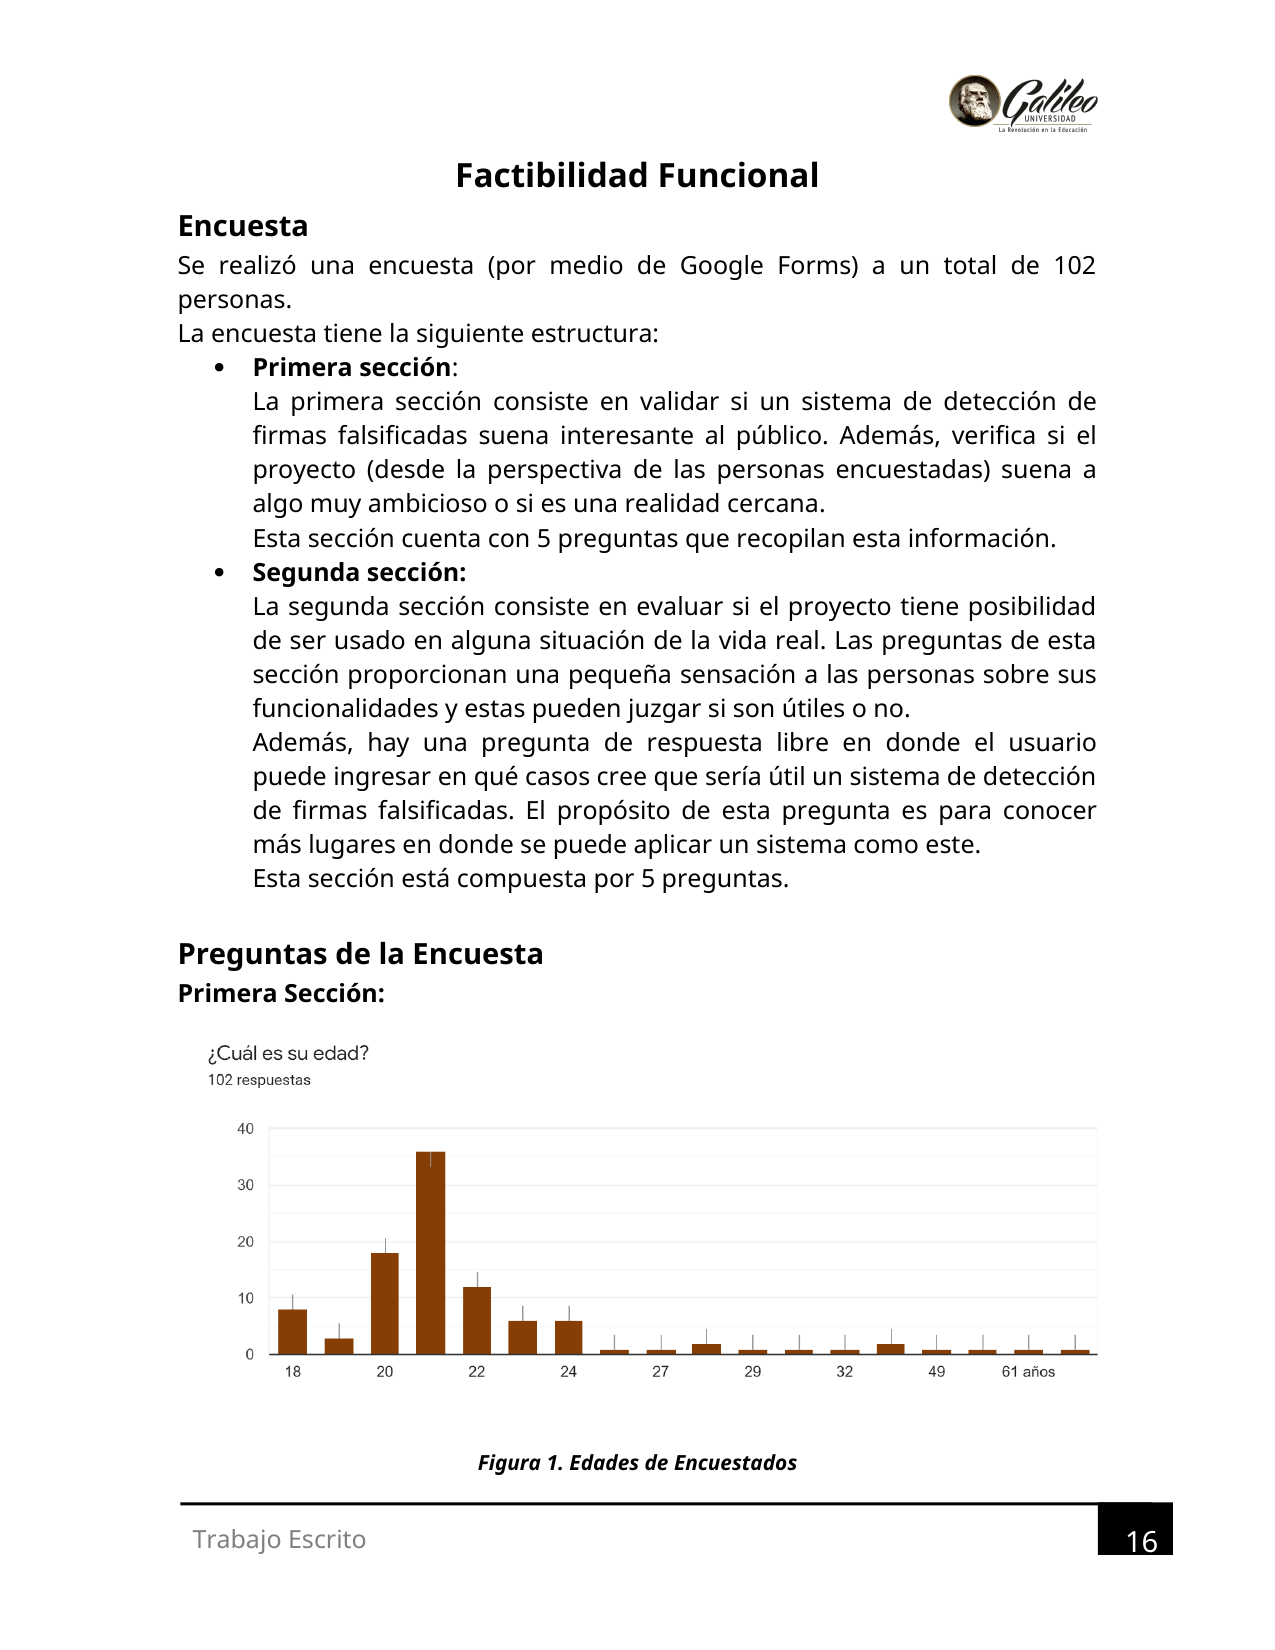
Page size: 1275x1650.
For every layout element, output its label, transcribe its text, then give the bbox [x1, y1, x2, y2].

text Figura 1. Edades de Encuestados [177, 1448, 1098, 1476]
list Primera sección: [215, 350, 1098, 384]
picture [177, 1010, 1098, 1448]
picture [949, 75, 1098, 132]
subtitle Preguntas de la Encuesta [177, 933, 1098, 973]
text Primera Sección: [177, 976, 1098, 1010]
subtitle Factibilidad Funcional [177, 152, 1098, 197]
text Además, hay una pregunta de respuesta libre en donde el usuario puede ingresar en qué casos cree que sería útil un sistema de detección de firmas falsificadas. El propósito de esta pregunta es para conocer más lugares en donde se puede aplicar un sistema como este. [252, 724, 1098, 861]
subtitle Encuesta [177, 205, 1098, 244]
list Segunda sección: [215, 554, 1098, 588]
text Esta sección cuenta con 5 preguntas que recopilan esta información. [252, 520, 1098, 554]
text La primera sección consiste en validar si un sistema de detección de firmas falsificadas suena interesante al público. Además, verifica si el proyecto (desde la perspectiva de las personas encuestadas) suena a algo muy ambicioso o si es una realidad cercana. [252, 384, 1098, 520]
text La encuesta tiene la siguiente estructura: [177, 316, 1098, 350]
text Esta sección está compuesta por 5 preguntas. [252, 861, 1098, 895]
text Se realizó una encuesta (por medio de Google Forms) a un total de 102 personas. [177, 248, 1098, 316]
text La segunda sección consiste en evaluar si el proyecto tiene posibilidad de ser usado en alguna situación de la vida real. Las preguntas de esta sección proporcionan una pequeña sensación a las personas sobre sus funcionalidades y estas pueden juzgar si son útiles o no. [252, 588, 1098, 724]
